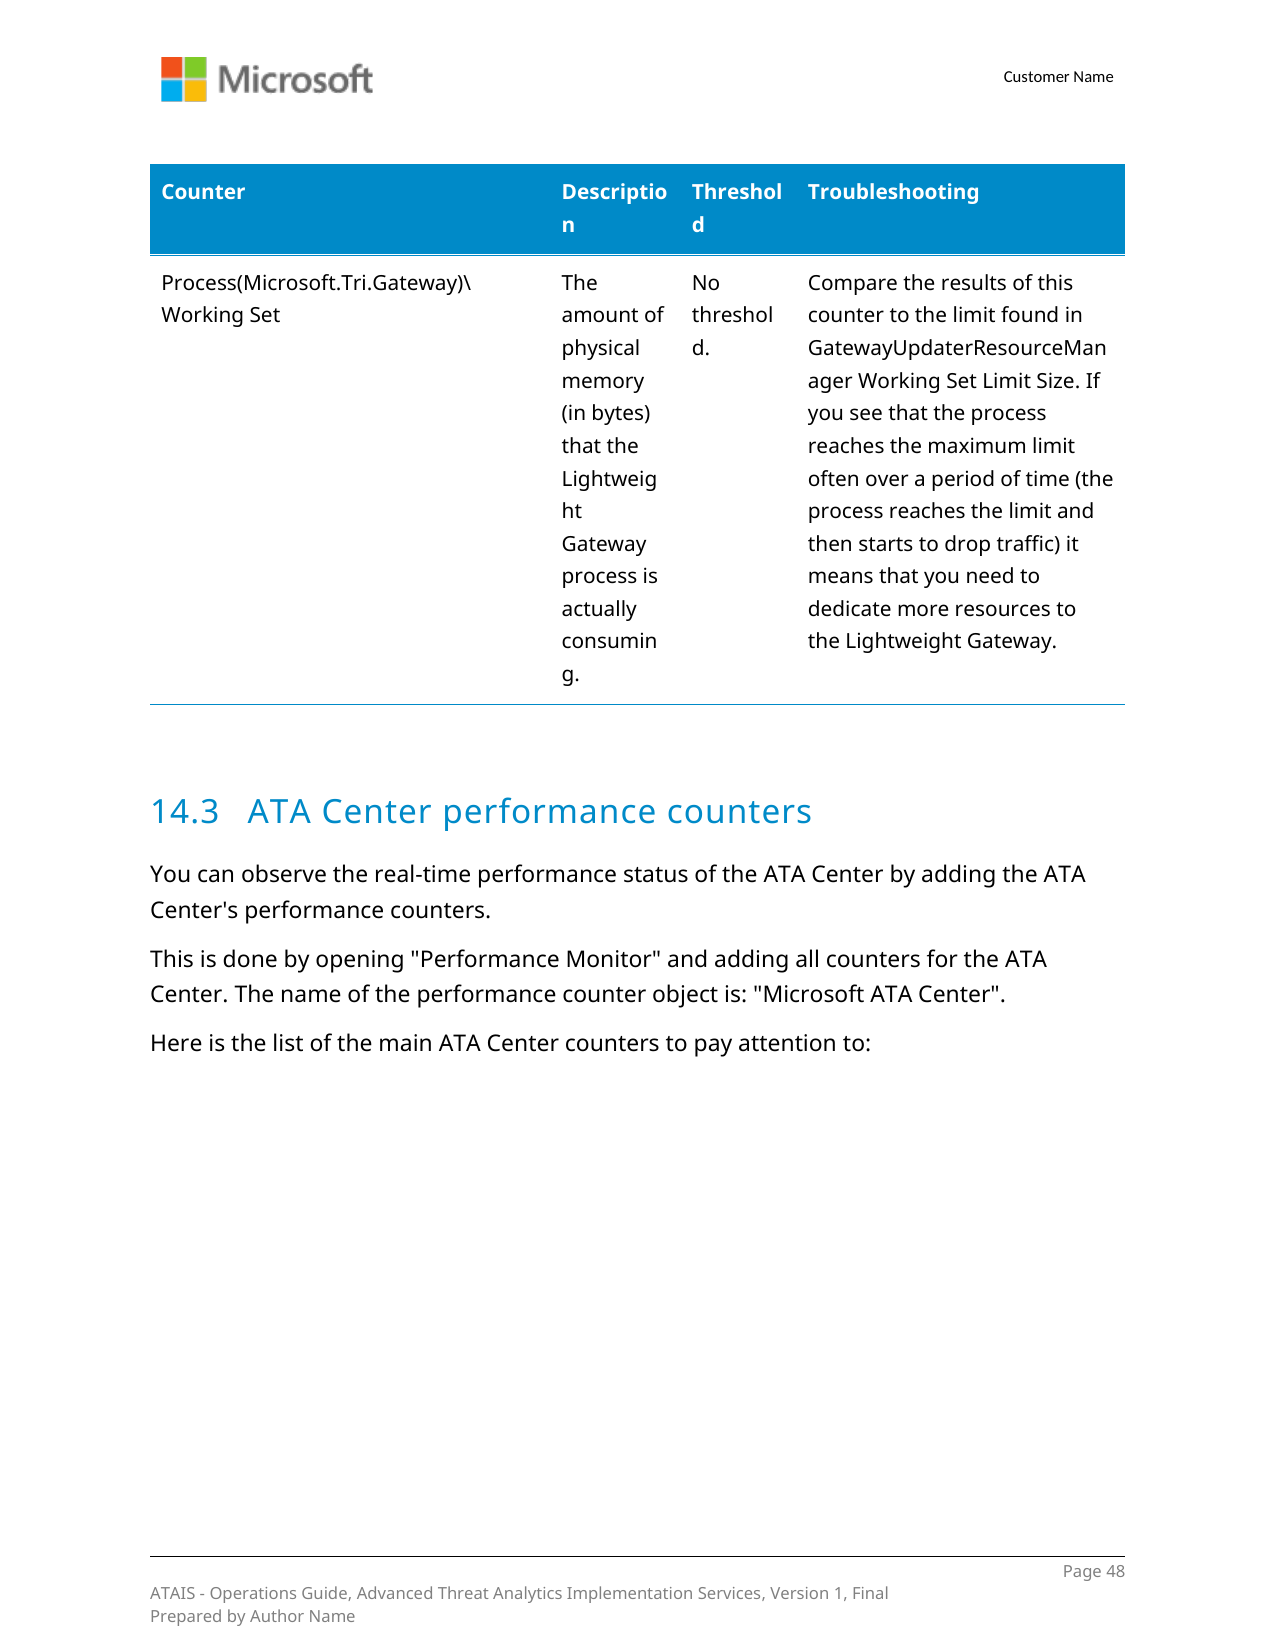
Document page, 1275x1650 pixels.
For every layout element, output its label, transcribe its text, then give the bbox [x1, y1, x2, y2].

table_header Troubleshooting [796, 165, 1125, 254]
table_header Description [550, 165, 680, 254]
table_header Threshold [680, 165, 796, 254]
table_cell Compare the results of this counter to the limit found in GatewayUpdaterResourceManager Working Set Limit Size. If you see that the process reaches the maximum limit often over a period of time (the process reaches the limit and then starts to drop traffic) it means that you need to dedicate more resources to the Lightweight Gateway. [796, 256, 1125, 704]
subtitle ATA Center performance counters [150, 788, 1125, 833]
picture [161, 57, 374, 103]
table_cell The amount of physical memory (in bytes) that the Lightweight Gateway process is actually consuming. [550, 256, 680, 704]
table_cell No threshold. [680, 256, 796, 704]
text This is done by opening "Performance Monitor" and adding all counters for the ATA Center. The name of the performance counter object is: "Microsoft ATA Center". [150, 942, 1125, 1010]
table_header Counter [150, 165, 550, 254]
text You can observe the real-time performance status of the ATA Center by adding the ATA Center's performance counters. [150, 858, 1125, 925]
text Here is the list of the main ATA Center counters to pay attention to: [150, 1027, 1125, 1058]
table_cell Process(Microsoft.Tri.Gateway)\Working Set [150, 256, 550, 704]
